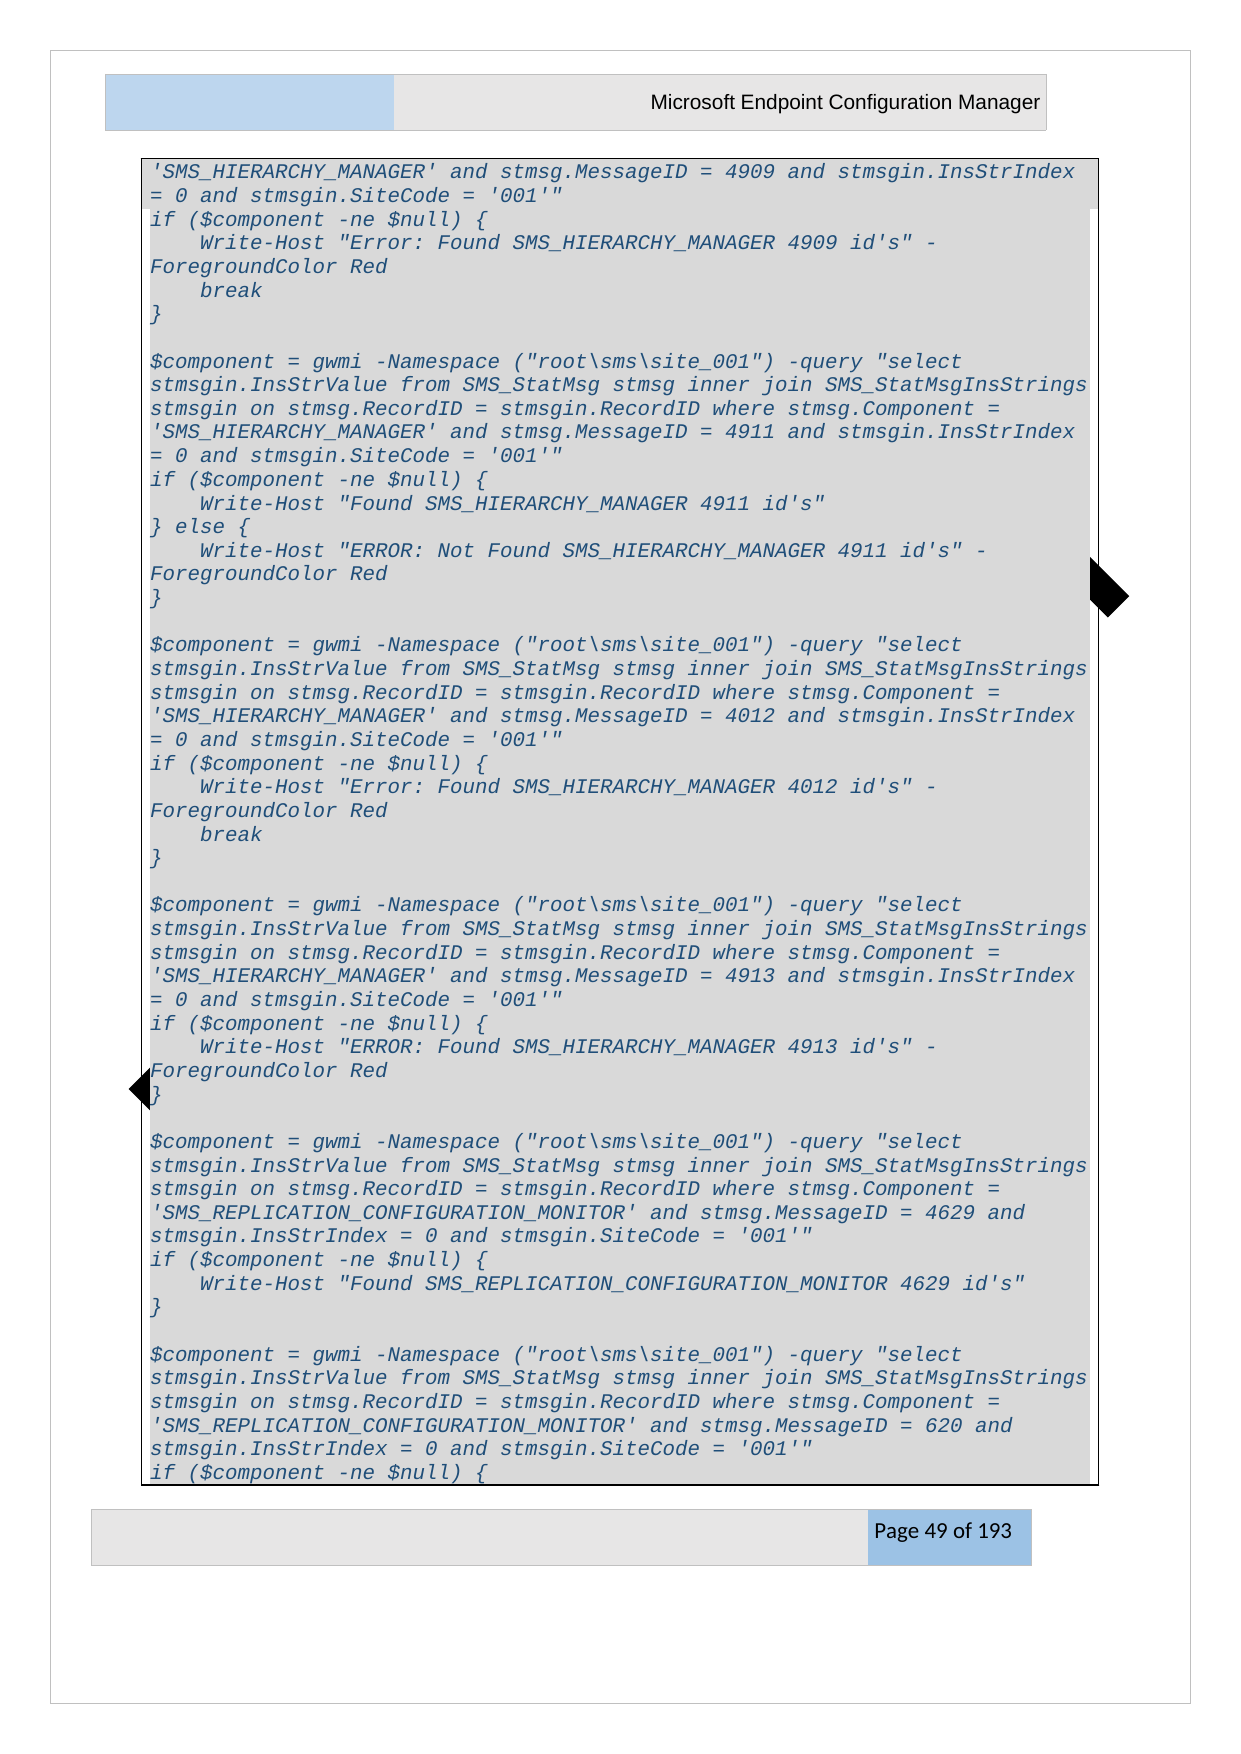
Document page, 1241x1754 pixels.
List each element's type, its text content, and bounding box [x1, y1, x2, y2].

text $component = gwmi -Namespace ("root\sms\site_001") -query "select stmsgin.InsStrValue from SMS_StatMsg stmsg inner join SMS_StatMsgInsStrings stmsgin on stmsg.RecordID = stmsgin.RecordID where stmsg.Component = 'SMS_REPLICATION_CONFIGURATION_MONITOR' and stmsg.MessageID = 620 and stmsgin.InsStrIndex = 0 and stmsgin.SiteCode = '001'" [150, 1344, 1090, 1462]
text $component = gwmi -Namespace ("root\sms\site_001") -query "select stmsgin.InsStrValue from SMS_StatMsg stmsg inner join SMS_StatMsgInsStrings stmsgin on stmsg.RecordID = stmsgin.RecordID where stmsg.Component = 'SMS_HIERARCHY_MANAGER' and stmsg.MessageID = 4911 and stmsgin.InsStrIndex = 0 and stmsgin.SiteCode = '001'" [150, 351, 1090, 469]
text if ($component -ne $null) { [150, 209, 1090, 232]
text Write-Host "Found SMS_HIERARCHY_MANAGER 4911 id's" [150, 492, 1090, 516]
text if ($component -ne $null) { [150, 1013, 1090, 1036]
text } else { [150, 516, 1090, 540]
text Write-Host "Error: Found SMS_HIERARCHY_MANAGER 4012 id's" -ForegroundColor Red [150, 776, 1090, 823]
text } [150, 847, 1090, 871]
text break [150, 823, 1090, 847]
text Write-Host "Error: Found SMS_HIERARCHY_MANAGER 4909 id's" -ForegroundColor Red [150, 232, 1090, 280]
text } [150, 303, 1090, 327]
text $component = gwmi -Namespace ("root\sms\site_001") -query "select stmsgin.InsStrValue from SMS_StatMsg stmsg inner join SMS_StatMsgInsStrings stmsgin on stmsg.RecordID = stmsgin.RecordID where stmsg.Component = 'SMS_HIERARCHY_MANAGER' and stmsg.MessageID = 4012 and stmsgin.InsStrIndex = 0 and stmsgin.SiteCode = '001'" [150, 634, 1090, 753]
text if ($component -ne $null) { [150, 1249, 1090, 1273]
text } [150, 1296, 1090, 1320]
text Write-Host "Found SMS_REPLICATION_CONFIGURATION_MONITOR 4629 id's" [150, 1273, 1090, 1296]
text break [150, 280, 1090, 303]
text if ($component -ne $null) { [150, 753, 1090, 776]
text Write-Host "ERROR: Not Found SMS_HIERARCHY_MANAGER 4911 id's" -ForegroundColor Red [150, 540, 1090, 587]
text } [150, 587, 1090, 611]
text if ($component -ne $null) { [150, 1462, 1090, 1484]
text $component = gwmi -Namespace ("root\sms\site_001") -query "select stmsgin.InsStrValue from SMS_StatMsg stmsg inner join SMS_StatMsgInsStrings stmsgin on stmsg.RecordID = stmsgin.RecordID where stmsg.Component = 'SMS_HIERARCHY_MANAGER' and stmsg.MessageID = 4913 and stmsgin.InsStrIndex = 0 and stmsgin.SiteCode = '001'" [150, 894, 1090, 1013]
text $component = gwmi -Namespace ("root\sms\site_001") -query "select stmsgin.InsStrValue from SMS_StatMsg stmsg inner join SMS_StatMsgInsStrings stmsgin on stmsg.RecordID = stmsgin.RecordID where stmsg.Component = 'SMS_REPLICATION_CONFIGURATION_MONITOR' and stmsg.MessageID = 4629 and stmsgin.InsStrIndex = 0 and stmsgin.SiteCode = '001'" [150, 1131, 1090, 1249]
text if ($component -ne $null) { [150, 469, 1090, 492]
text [142, 159, 1098, 209]
text } [150, 1084, 1090, 1107]
text Write-Host "ERROR: Found SMS_HIERARCHY_MANAGER 4913 id's" -ForegroundColor Red [150, 1036, 1090, 1084]
